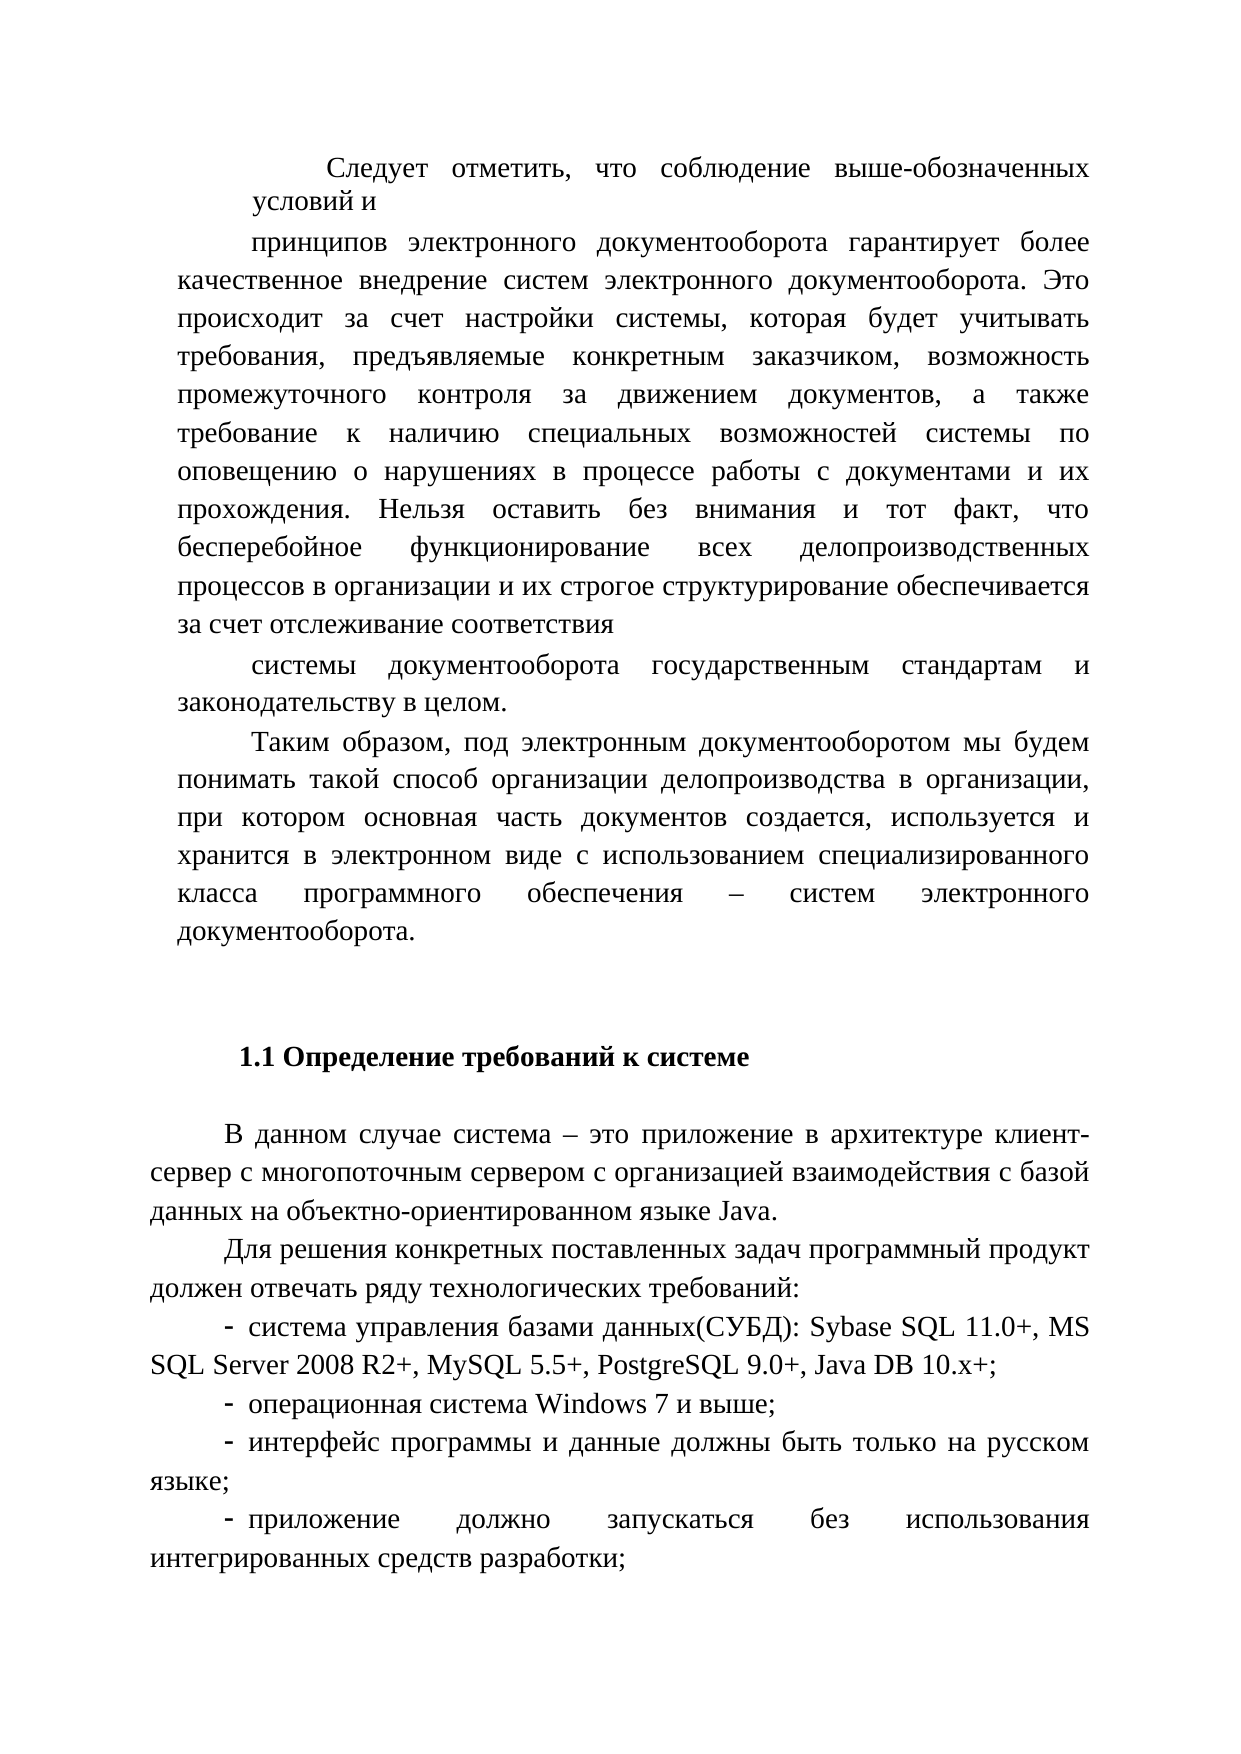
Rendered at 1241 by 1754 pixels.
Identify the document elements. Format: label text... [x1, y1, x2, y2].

list система управления базами данных(СУБД): Sybase SQL 11.0+, MS SQL Server 2008 R2+, MySQL 5.5+, PostgreSQL 9.0+, Java DB 10.x+; [150, 1309, 1090, 1381]
text Для решения конкретных поставленных задач программный продукт должен отвечать ряду технологических требований: [150, 1232, 1090, 1304]
text Таким образом, под электронным документооборотом мы будем понимать такой способ организации делопроизводства в организации, при котором основная часть документов создается, используется и хранится в электронном виде с использованием специализированного класса программного обеспечения – систем электронного документооборота. [177, 724, 1090, 946]
list интерфейс программы и данные должны быть только на русском языке; [150, 1424, 1090, 1497]
text В данном случае система – это приложение в архитектуре клиент-сервер с многопоточным сервером с организацией взаимодействия с базой данных на объектно-ориентированном языке Java. [150, 1116, 1090, 1227]
list приложение должно запускаться без использования интегрированных средств разработки; [150, 1502, 1090, 1574]
text системы документооборота государственным стандартам и законодательству в целом. [177, 647, 1090, 718]
text Следует отметить, что соблюдение выше-обозначенных условий и [252, 150, 1090, 217]
list операционная система Windows 7 и выше; [150, 1386, 1090, 1419]
list Определение требований к системе [239, 1039, 1090, 1072]
text принципов электронного документооборота гарантирует более качественное внедрение систем электронного документооборота. Это происходит за счет настройки системы, которая будет учитывать требования, предъявляемые конкретным заказчиком, возможность промежуточного контроля за движением документов, а также требование к наличию специальных возможностей системы по оповещению о нарушениях в процессе работы с документами и их прохождения. Нельзя оставить без внимания и тот факт, что бесперебойное функционирование всех делопроизводственных процессов в организации и их строгое структурирование обеспечивается за счет отслеживание соответствия [177, 224, 1090, 639]
